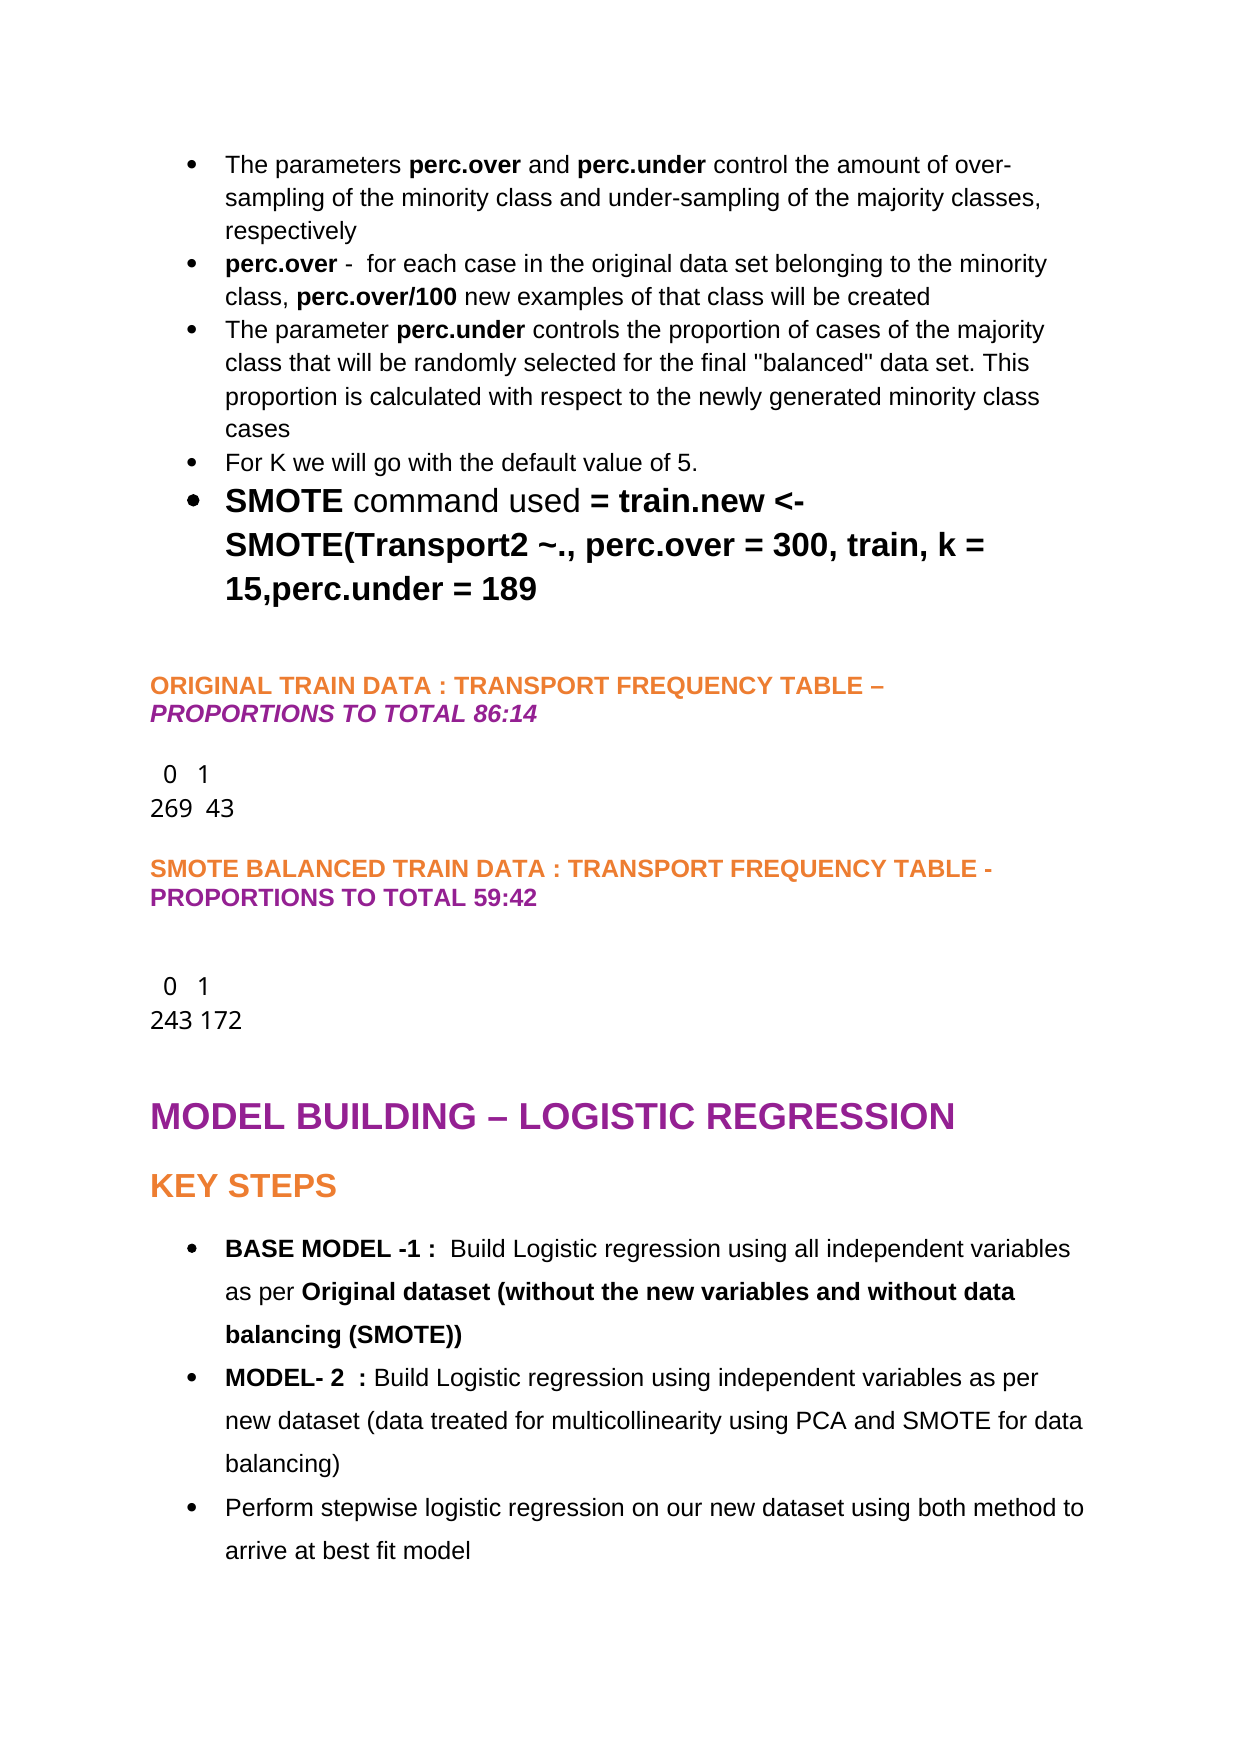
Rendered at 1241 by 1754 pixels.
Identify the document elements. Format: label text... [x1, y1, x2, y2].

list BASE MODEL -1 : Build Logistic regression using all independent variables as per Original dataset (without the new variables and without data balancing (SMOTE)) [187, 1233, 1090, 1349]
text PROPORTIONS TO TOTAL 86:14 [150, 699, 1090, 728]
text KEY STEPS [150, 1166, 1090, 1205]
list SMOTE command used = train.new <- SMOTE(Transport2 ~., perc.over = 300, train, k = 15,perc.under = 189 [187, 481, 1090, 607]
text ORIGINAL TRAIN DATA : TRANSPORT FREQUENCY TABLE – [150, 671, 1090, 699]
list perc.over - for each case in the original data set belonging to the minority class, perc.over/100 new examples of that class will be created [187, 249, 1090, 311]
text SMOTE BALANCED TRAIN DATA : TRANSPORT FREQUENCY TABLE - PROPORTIONS TO TOTAL 59:42 [150, 854, 1090, 911]
list MODEL- 2 : Build Logistic regression using independent variables as per new dataset (data treated for multicollinearity using PCA and SMOTE for data balancing) [187, 1363, 1090, 1478]
list The parameters perc.over and perc.under control the amount of over-sampling of the minority class and under-sampling of the majority classes, respectively [187, 150, 1090, 245]
list The parameter perc.under controls the proportion of cases of the majority class that will be randomly selected for the final "balanced" data set. This proportion is calculated with respect to the newly generated minority class cases [187, 315, 1090, 443]
text 0 1 [150, 969, 1090, 1003]
list Perform stepwise logistic regression on our new dataset using both method to arrive at best fit model [187, 1492, 1090, 1564]
text 269 43 [150, 791, 1090, 825]
list For K we will go with the default value of 5. [187, 447, 1090, 476]
text MODEL BUILDING – LOGISTIC REGRESSION [150, 1094, 1090, 1138]
text 0 1 [150, 757, 1090, 791]
text 243 172 [150, 1003, 1090, 1037]
